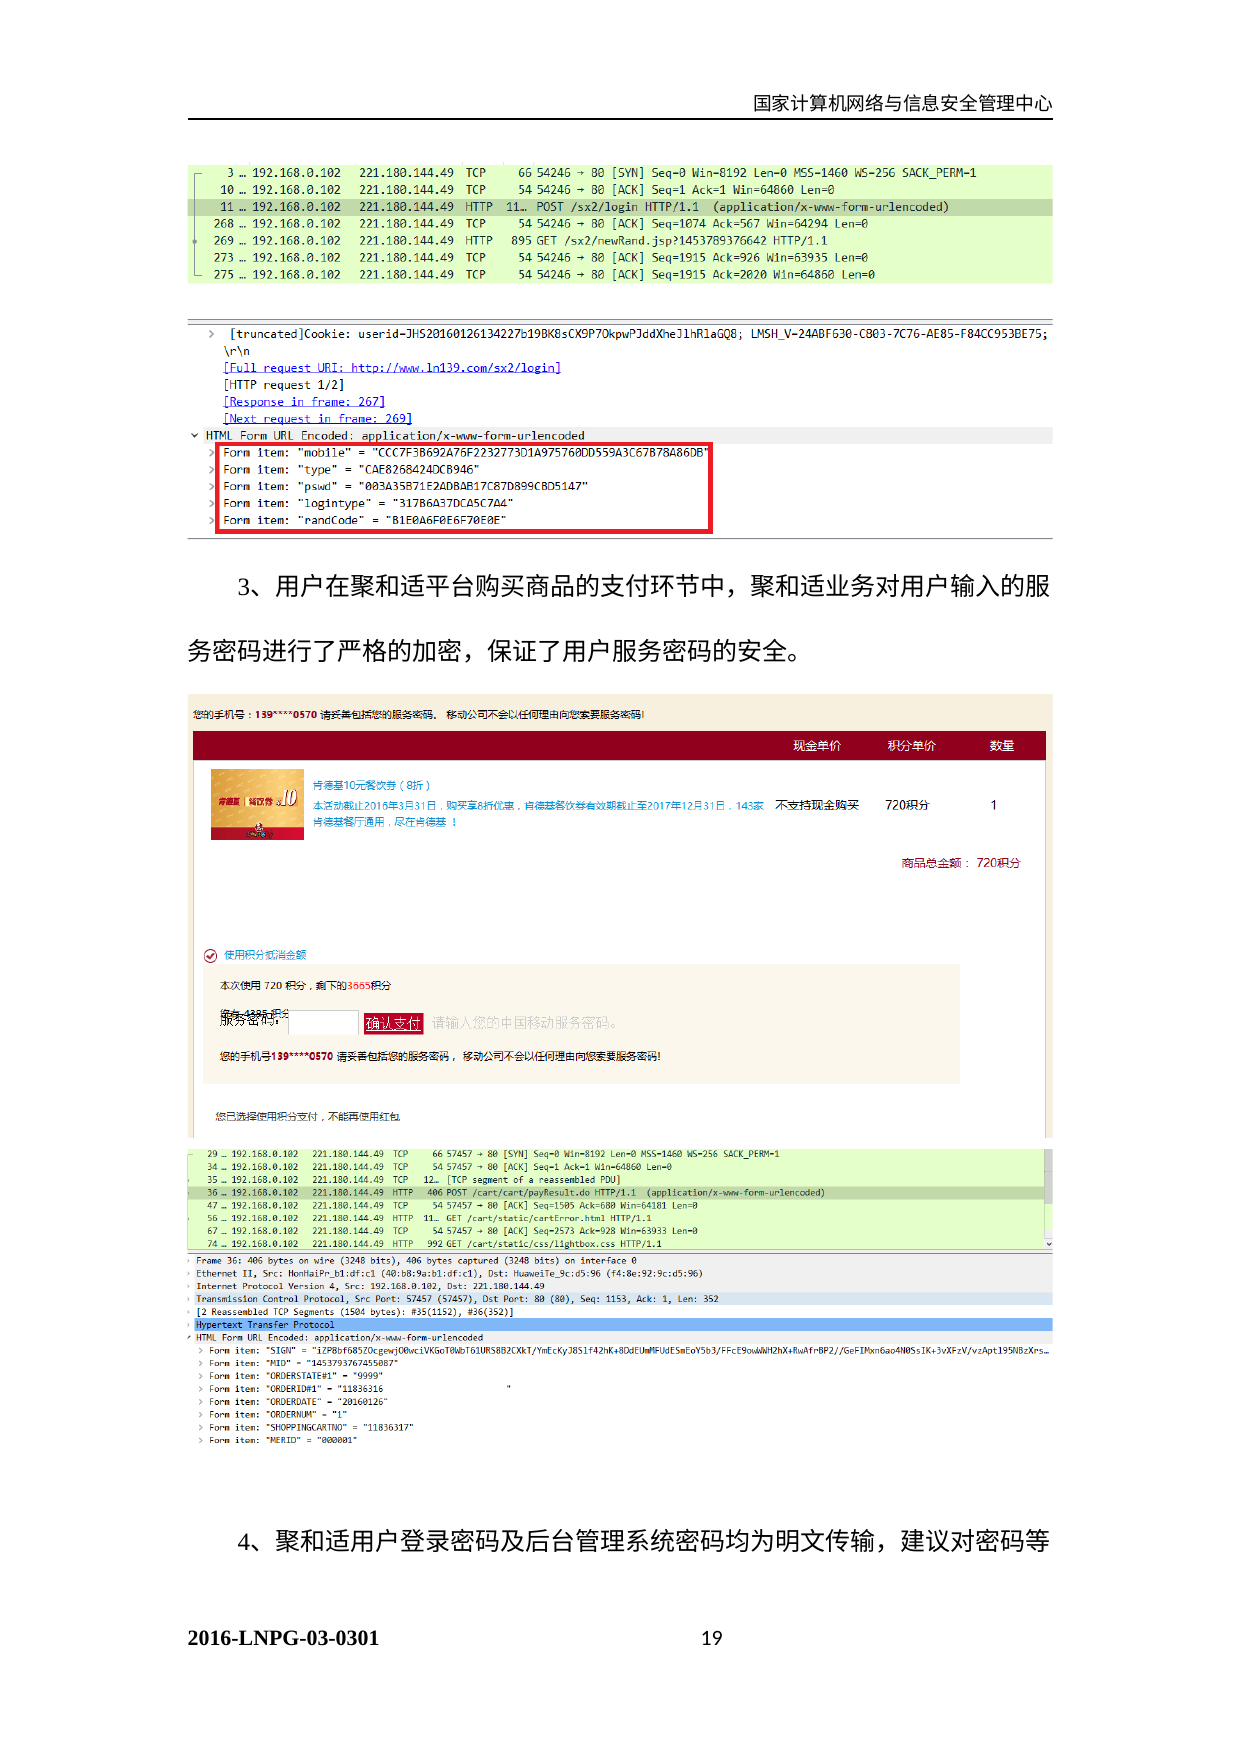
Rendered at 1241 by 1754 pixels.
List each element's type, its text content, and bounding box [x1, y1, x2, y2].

picture [187, 162, 1053, 540]
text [187, 1507, 1053, 1572]
text 3、用户在聚和适平台购买商品的支付环节中，聚和适业务对用户输入的服务密码进行了严格的加密，保证了用户服务密码的安全。 [187, 552, 1053, 682]
picture [187, 694, 1053, 1138]
picture [187, 1149, 1053, 1450]
